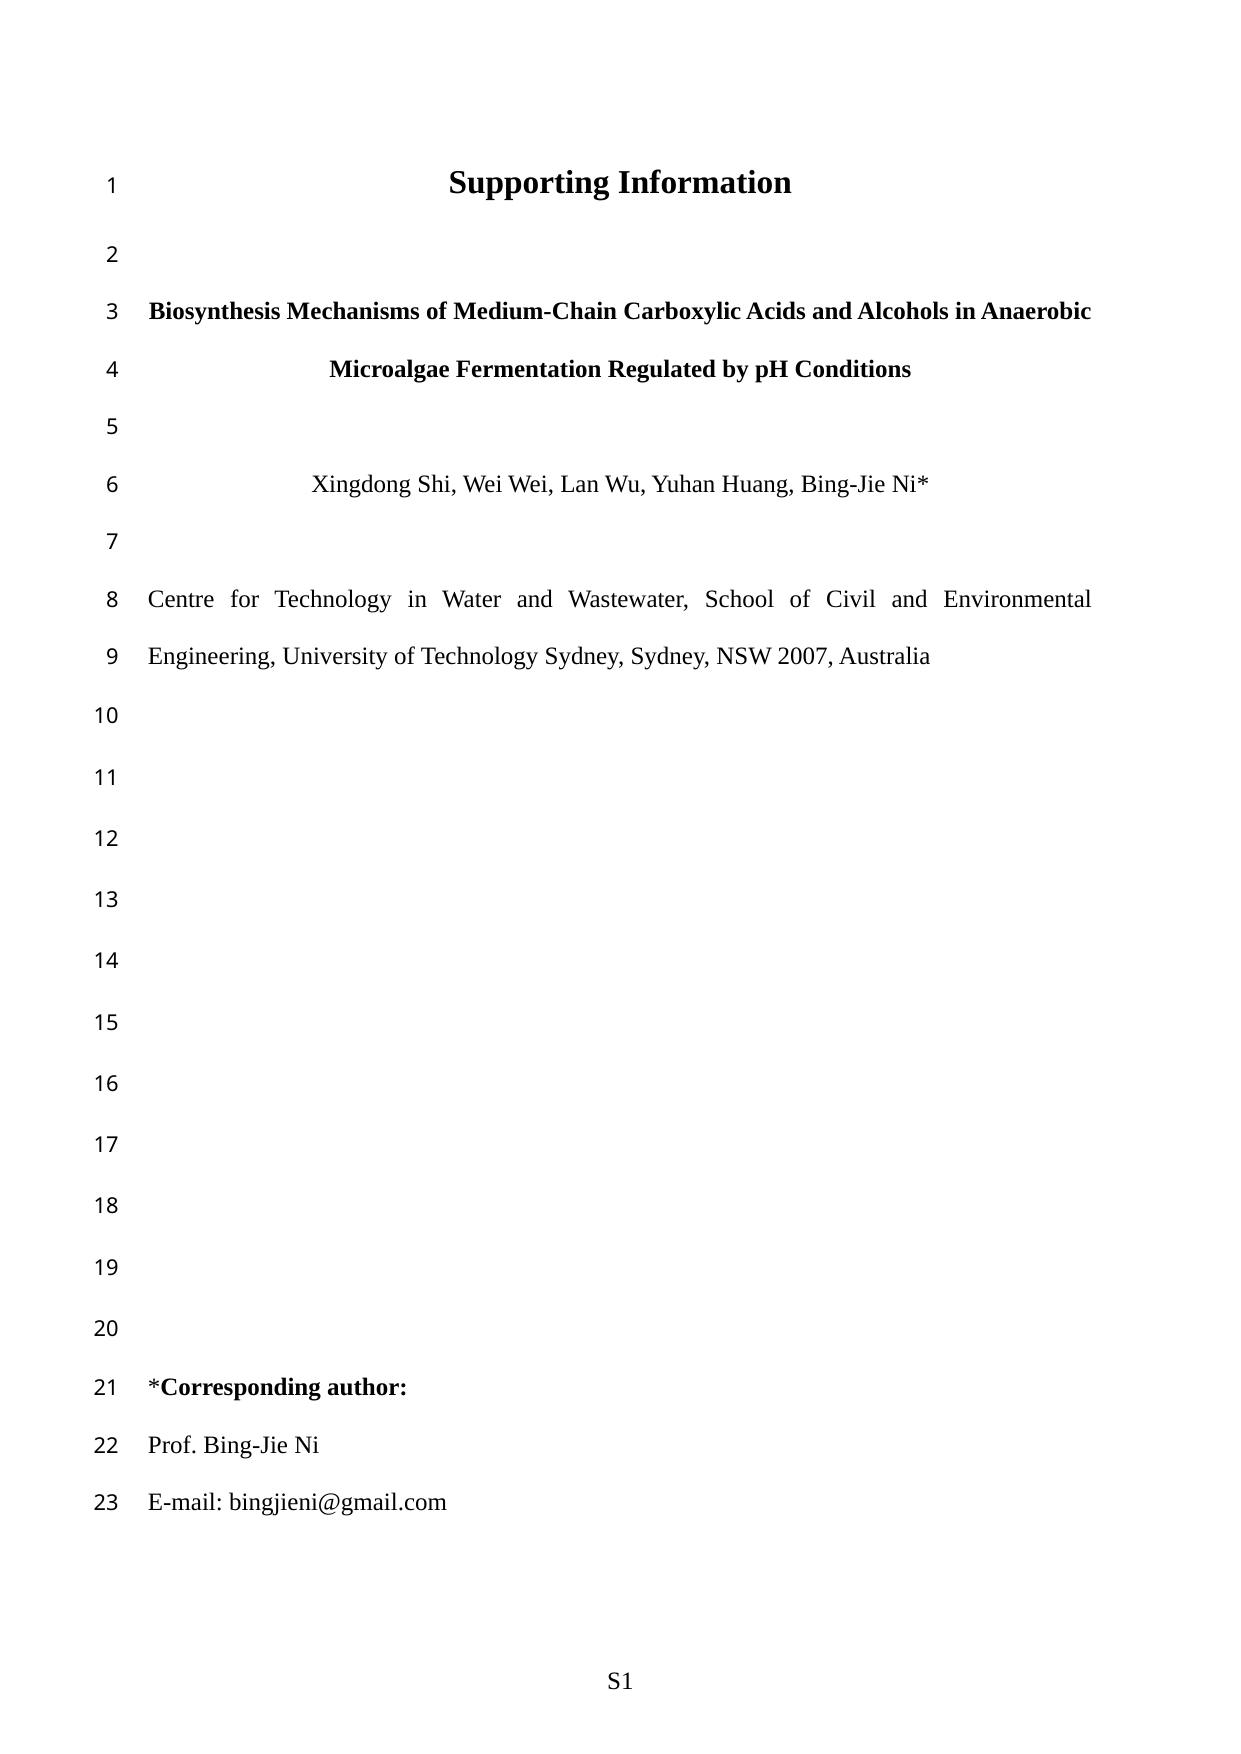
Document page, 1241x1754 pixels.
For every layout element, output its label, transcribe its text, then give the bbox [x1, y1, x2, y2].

text Centre for Technology in Water and Wastewater, School of Civil and Environmental Engineering, University of Technology Sydney, Sydney, NSW 2007, Australia [148, 584, 1092, 670]
text Supporting Information [148, 162, 1092, 200]
text *Corresponding author: [148, 1372, 1092, 1401]
text Prof. Bing-Jie Ni [148, 1430, 1092, 1459]
text Xingdong Shi, Wei Wei, Lan Wu, Yuhan Huang, Bing-Jie Ni* [148, 469, 1092, 497]
text Biosynthesis Mechanisms of Medium-Chain Carboxylic Acids and Alcohols in Anaerobic Microalgae Fermentation Regulated by pH Conditions [148, 296, 1092, 382]
text E-mail: bingjieni@gmail.com [148, 1487, 1092, 1516]
